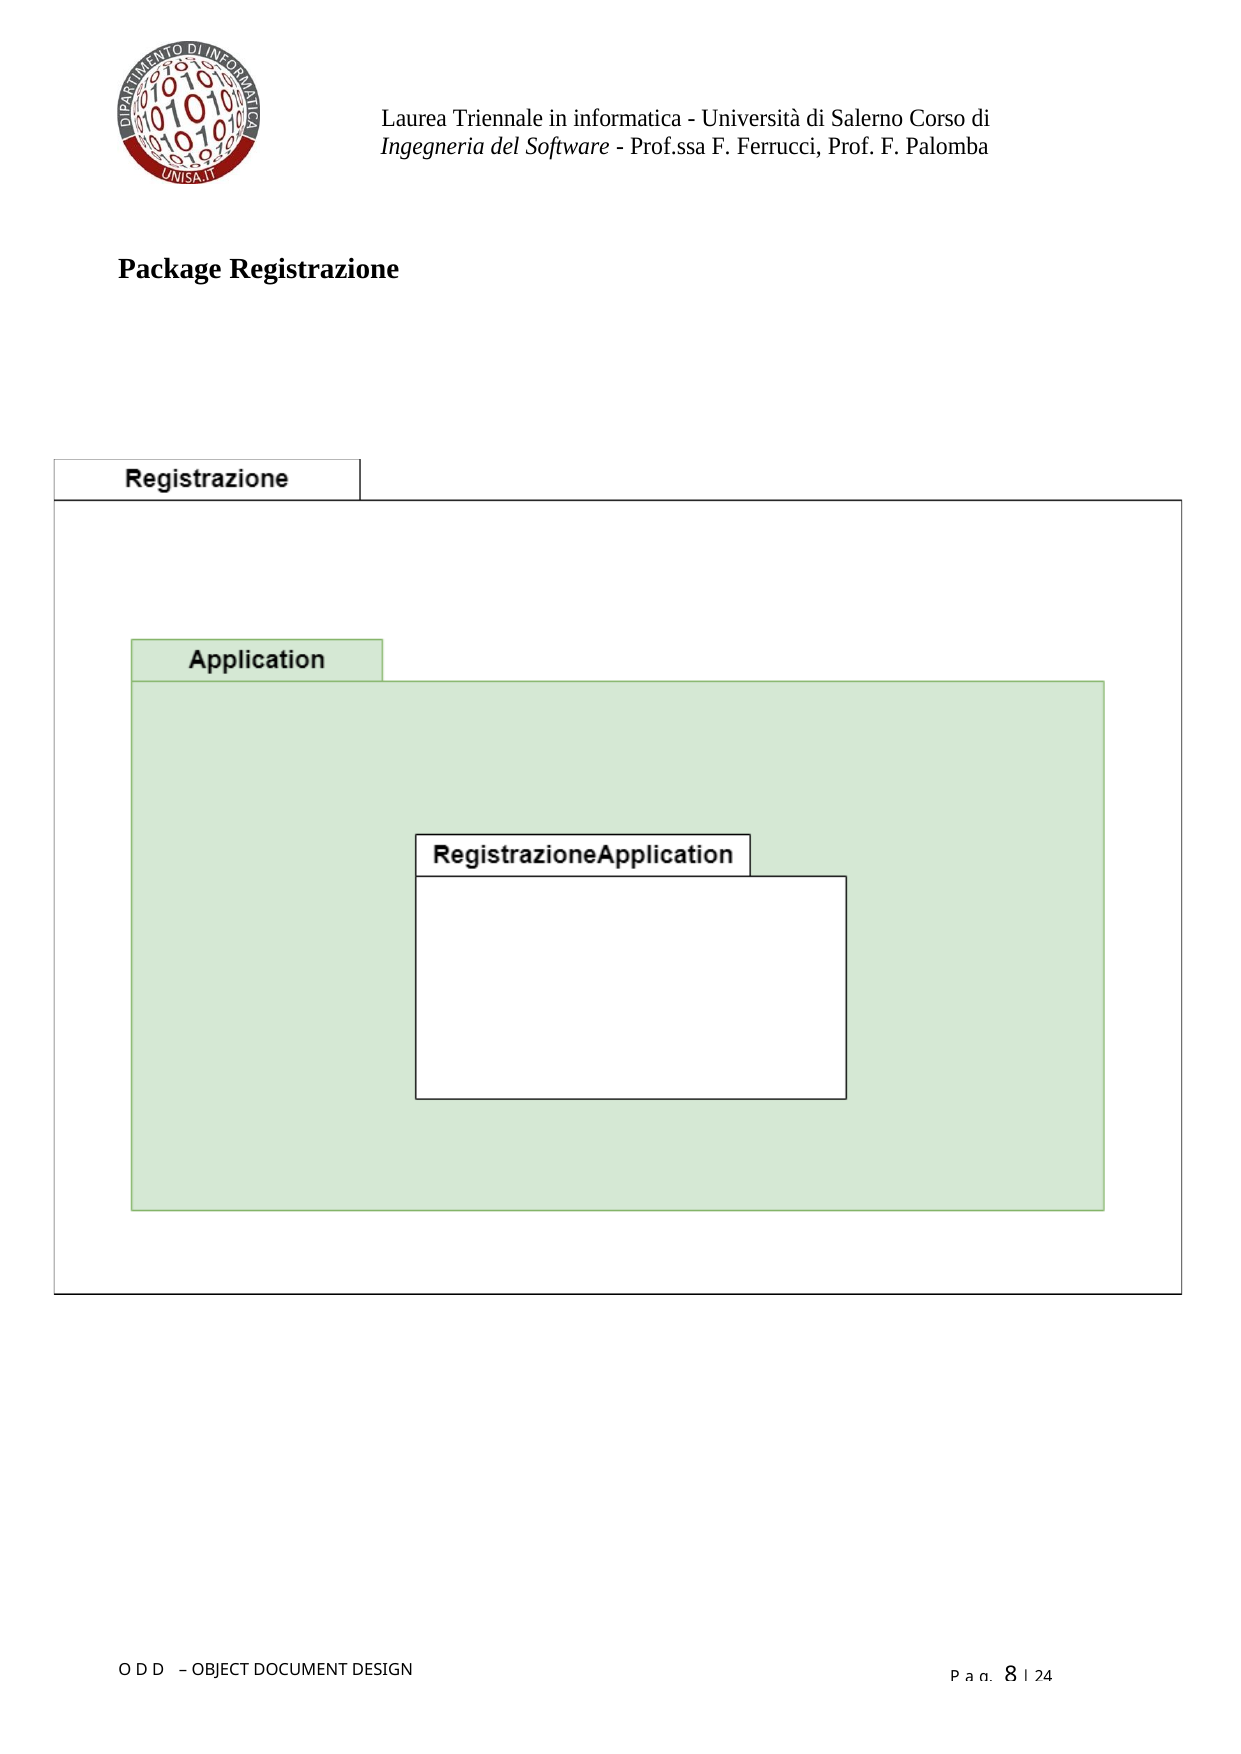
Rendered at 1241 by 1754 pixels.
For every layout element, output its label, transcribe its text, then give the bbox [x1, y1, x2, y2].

subtitle Package Registrazione [118, 251, 1232, 284]
picture [53, 459, 1183, 1295]
picture [117, 41, 260, 184]
